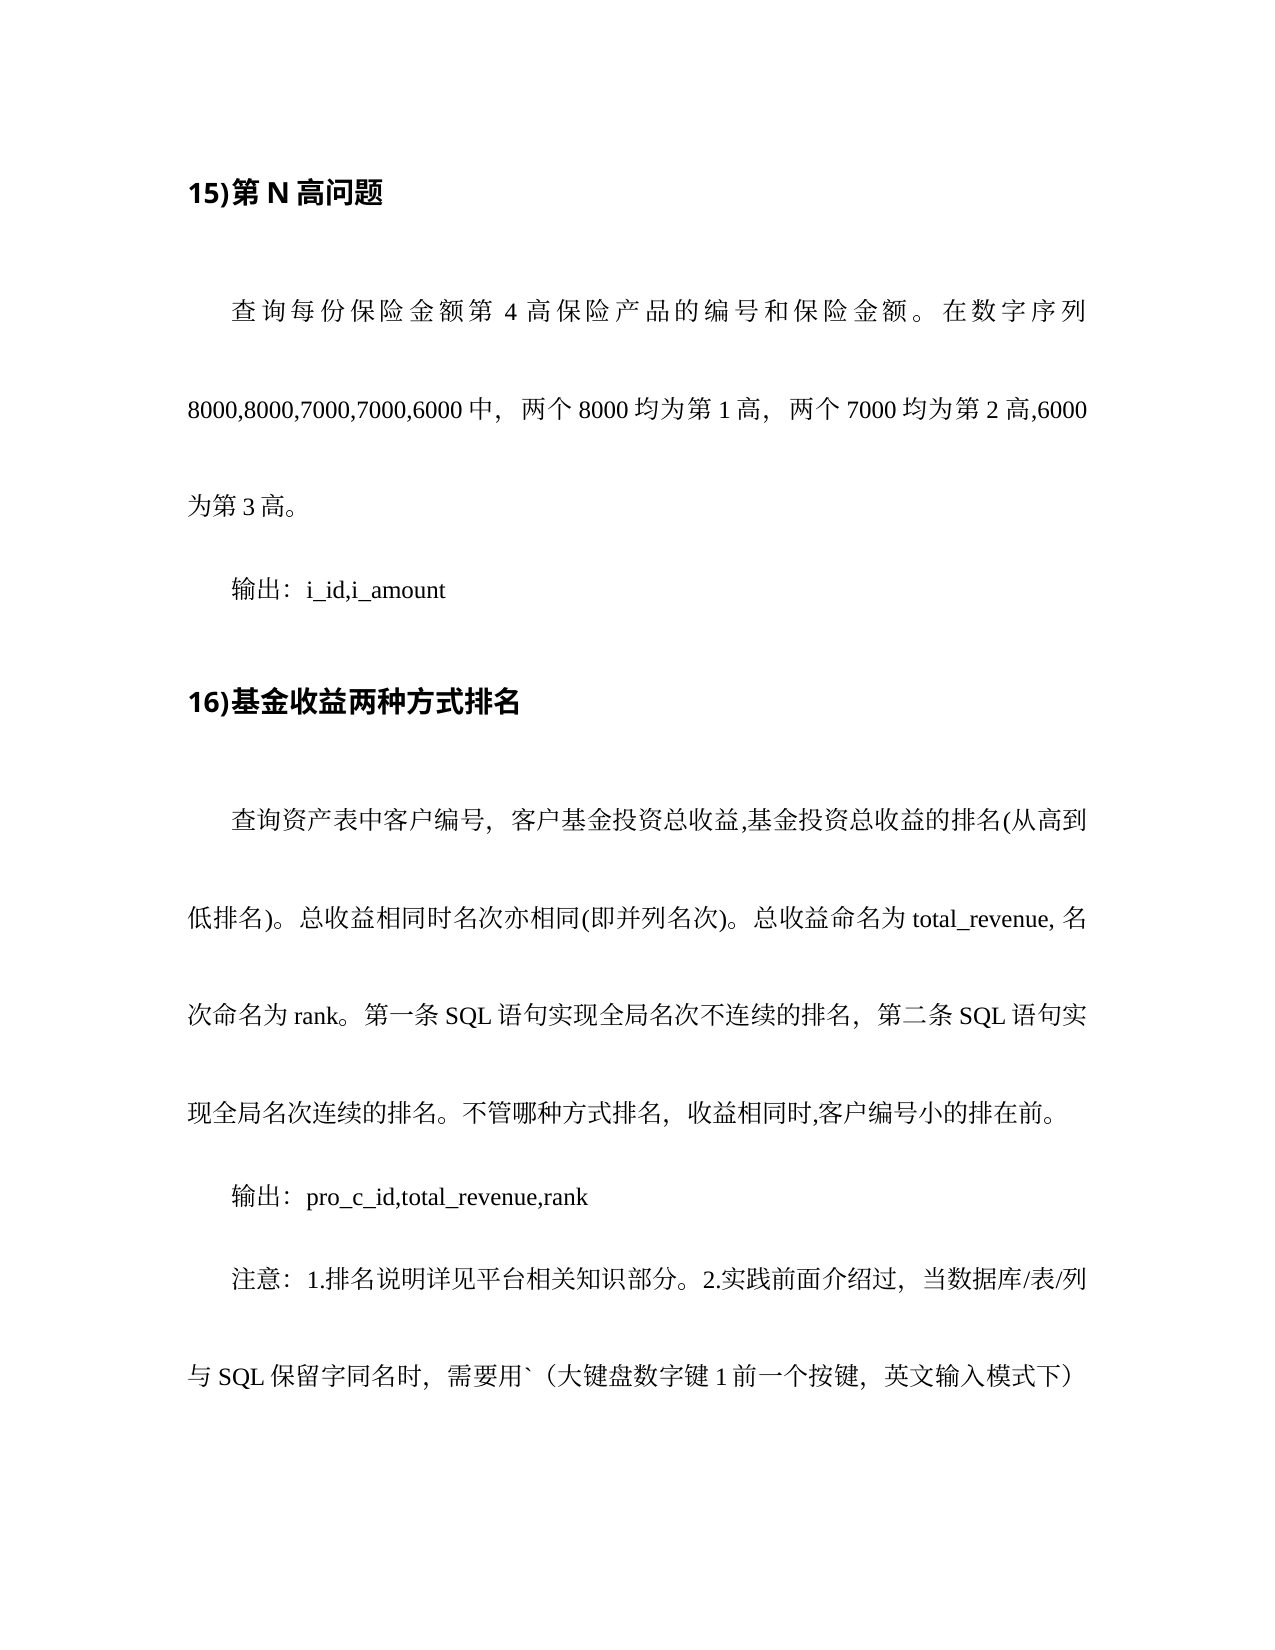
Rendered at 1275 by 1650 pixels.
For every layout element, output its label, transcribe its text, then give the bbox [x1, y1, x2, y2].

subtitle 第N高问题 [187, 159, 1087, 224]
text 查询每份保险金额第4高保险产品的编号和保险金额。在数字序列8000,8000,7000,7000,6000中，两个8000均为第1高，两个7000均为第2高,6000为第3高。 [187, 278, 1087, 538]
text 输出：pro_c_id,total_revenue,rank [187, 1162, 1087, 1227]
text 输出：i_id,i_amount [187, 556, 1087, 621]
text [187, 1245, 1087, 1407]
text 查询资产表中客户编号，客户基金投资总收益,基金投资总收益的排名(从高到低排名)。总收益相同时名次亦相同(即并列名次)。总收益命名为total_revenue, 名次命名为rank。第一条SQL语句实现全局名次不连续的排名，第二条SQL语句实现全局名次连续的排名。不管哪种方式排名，收益相同时,客户编号小的排在前。 [187, 786, 1087, 1144]
subtitle 基金收益两种方式排名 [187, 668, 1087, 733]
